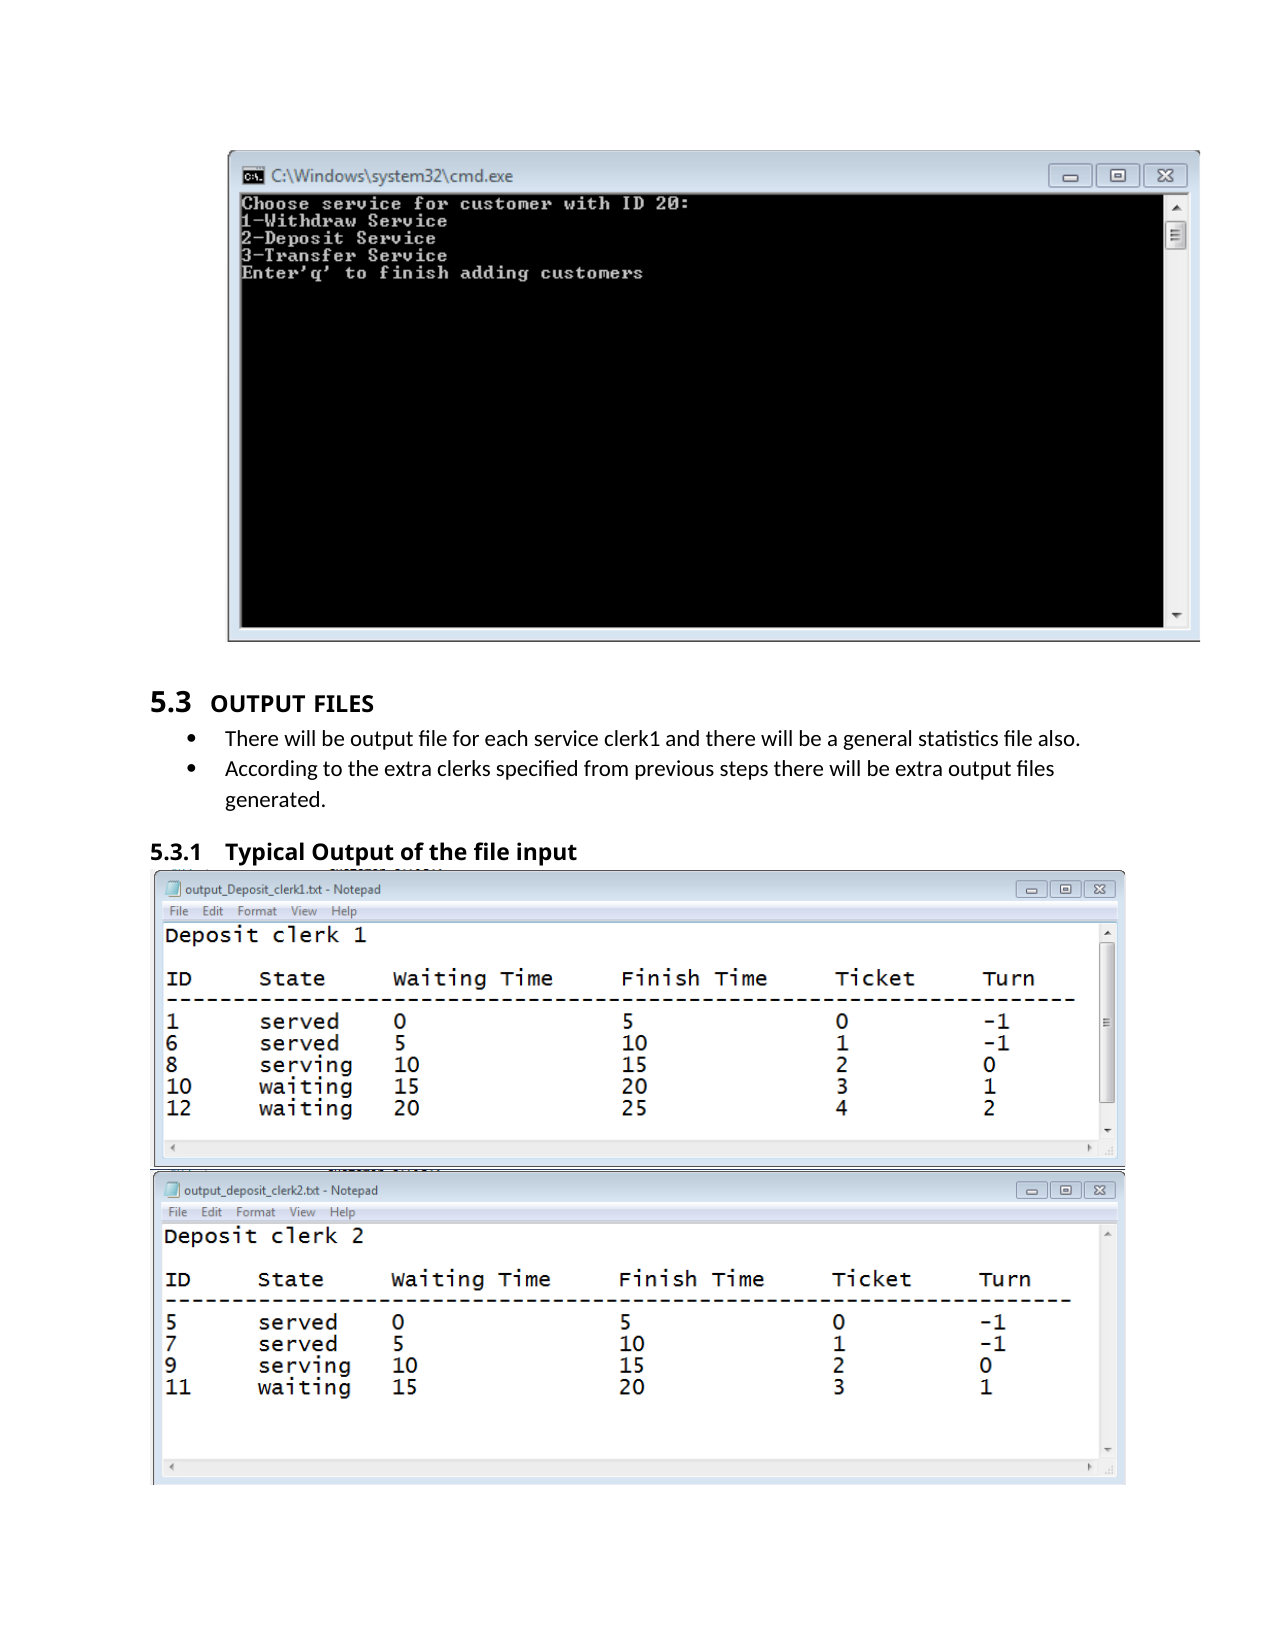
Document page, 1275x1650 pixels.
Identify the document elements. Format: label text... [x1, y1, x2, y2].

subtitle Typical Output of the file input [150, 836, 1125, 867]
picture [150, 869, 1125, 1167]
picture [150, 1169, 1125, 1485]
list There will be output file for each service clerk1 and there will be a general statistics file also. [187, 724, 1125, 752]
picture [225, 150, 1200, 642]
list According to the extra clerks specified from previous steps there will be extra output files generated. [187, 754, 1125, 813]
subtitle output files [150, 681, 1125, 721]
